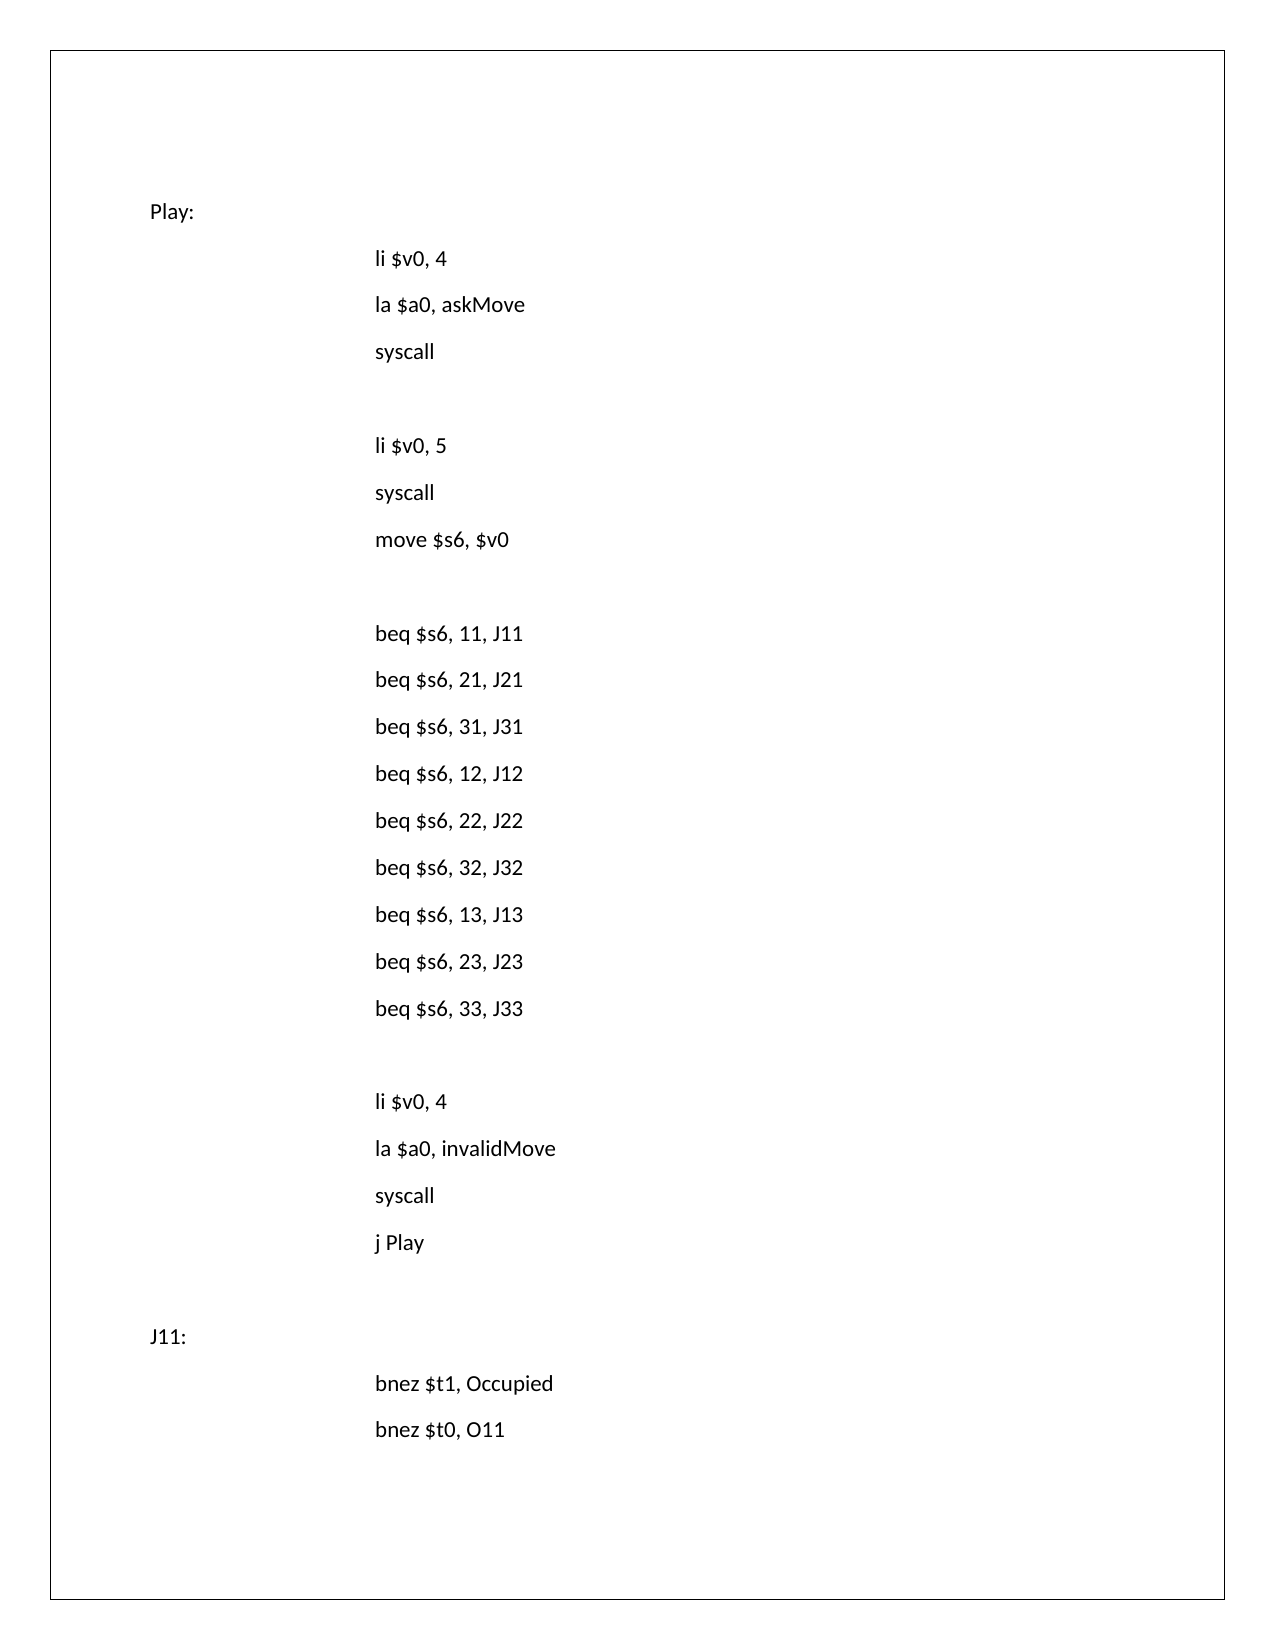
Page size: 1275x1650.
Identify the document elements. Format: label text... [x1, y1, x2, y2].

text bnez $t1, Occupied [150, 1369, 1125, 1397]
text li $v0, 5 [150, 431, 1125, 459]
text beq $s6, 13, J13 [150, 900, 1125, 928]
text syscall [150, 478, 1125, 506]
text syscall [150, 1181, 1125, 1209]
text bnez $t0, O11 [150, 1416, 1125, 1444]
text li $v0, 4 [150, 244, 1125, 272]
text Play: [150, 197, 1125, 225]
text la $a0, invalidMove [150, 1134, 1125, 1162]
text beq $s6, 12, J12 [150, 759, 1125, 787]
text beq $s6, 21, J21 [150, 666, 1125, 694]
text beq $s6, 32, J32 [150, 853, 1125, 881]
text la $a0, askMove [150, 291, 1125, 319]
text beq $s6, 31, J31 [150, 712, 1125, 741]
text j Play [150, 1228, 1125, 1256]
text li $v0, 4 [150, 1087, 1125, 1116]
text syscall [150, 337, 1125, 366]
text move $s6, $v0 [150, 525, 1125, 553]
text J11: [150, 1322, 1125, 1350]
text beq $s6, 23, J23 [150, 947, 1125, 975]
text beq $s6, 33, J33 [150, 994, 1125, 1022]
text beq $s6, 22, J22 [150, 806, 1125, 834]
text beq $s6, 11, J11 [150, 619, 1125, 647]
